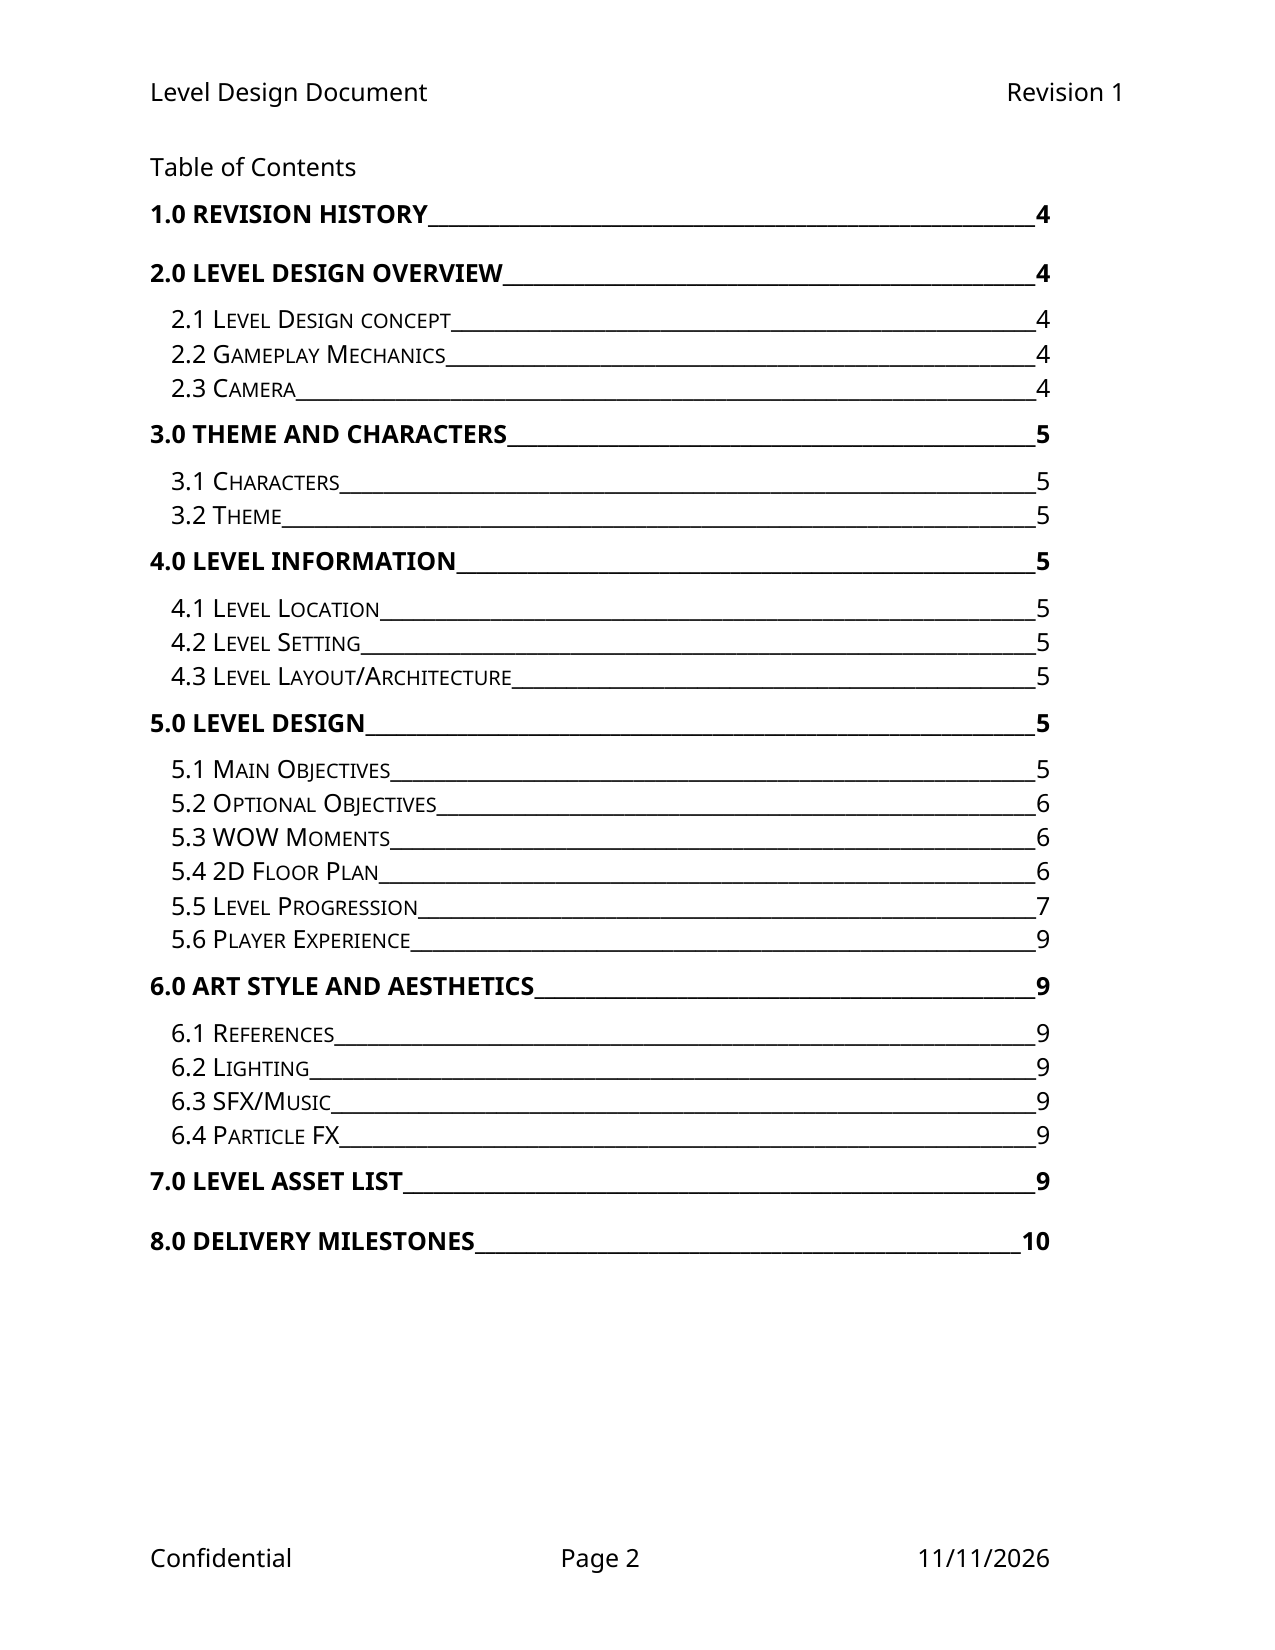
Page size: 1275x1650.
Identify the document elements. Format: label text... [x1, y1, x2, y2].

text 2.0 Level Design Overview 4 [150, 256, 1125, 290]
text 5.6 Player Experience 9 [171, 922, 1125, 956]
text 6.4 Particle FX 9 [171, 1117, 1125, 1152]
text 7.0 Level Asset List 9 [150, 1164, 1125, 1198]
text 5.1 Main Objectives 5 [171, 752, 1125, 786]
text 2.1 Level Design concept 4 [171, 302, 1125, 336]
text 6.3 SFX/Music 9 [171, 1083, 1125, 1117]
text 6.0 Art Style and Aesthetics 9 [150, 969, 1125, 1003]
text 6.2 Lighting 9 [171, 1049, 1125, 1083]
text 3.2 Theme 5 [171, 497, 1125, 532]
text 3.0 Theme and Characters 5 [150, 417, 1125, 451]
text 4.0 Level Information 5 [150, 544, 1125, 578]
text 6.1 References 9 [171, 1015, 1125, 1049]
text 4.2 Level Setting 5 [171, 625, 1125, 659]
text 2.2 Gameplay Mechanics 4 [171, 336, 1125, 370]
text 2.3 Camera 4 [171, 370, 1125, 404]
text 8.0 Delivery Milestones 10 [150, 1223, 1125, 1257]
text 1.0 Revision History 4 [150, 197, 1125, 231]
text 4.3 Level Layout/Architecture 5 [171, 659, 1125, 693]
text 5.4 2D Floor Plan 6 [171, 854, 1125, 888]
text 5.5 Level Progression 7 [171, 888, 1125, 922]
text 4.1 Level Location 5 [171, 591, 1125, 625]
text 5.2 Optional Objectives 6 [171, 786, 1125, 820]
text Table of Contents [150, 150, 1125, 184]
text 5.0 Level Design 5 [150, 705, 1125, 739]
text 3.1 Characters 5 [171, 463, 1125, 497]
text 5.3 WOW Moments 6 [171, 820, 1125, 854]
